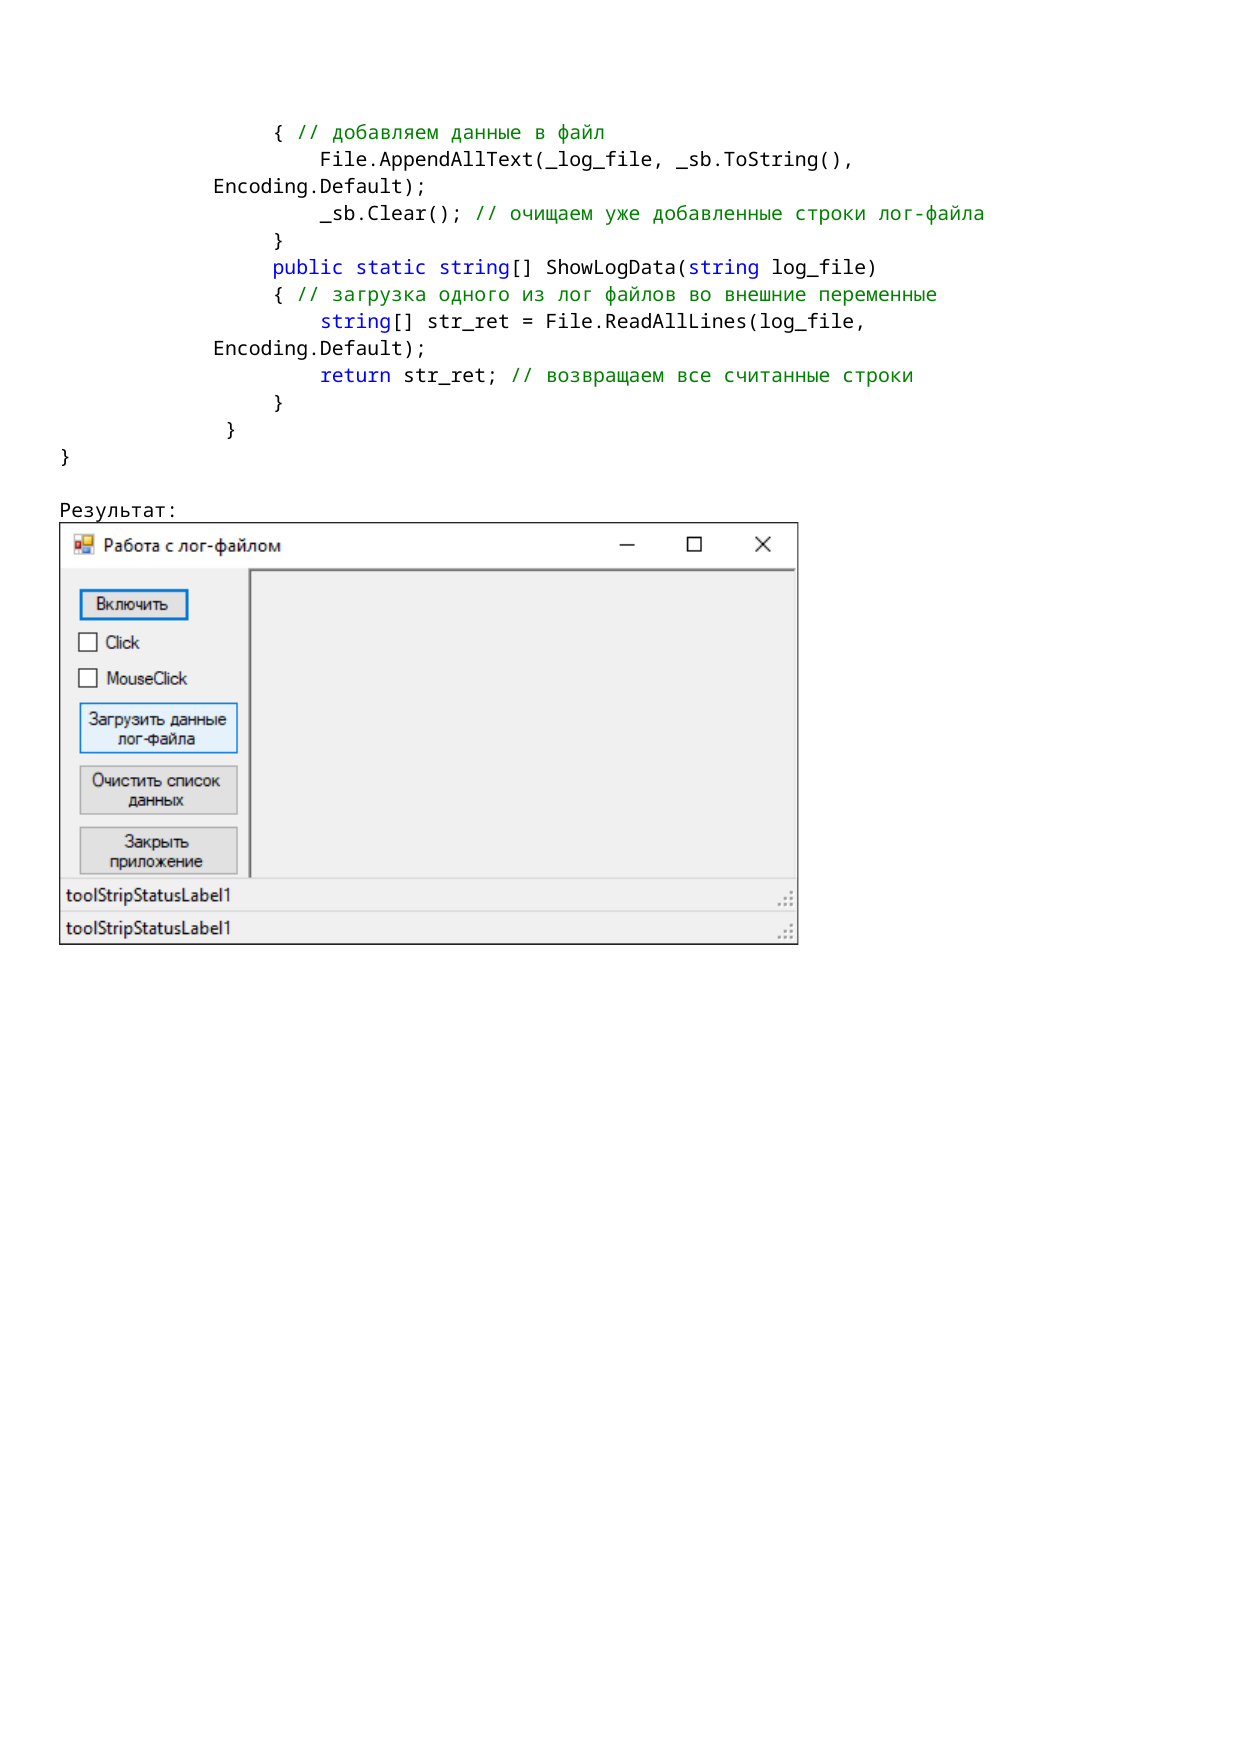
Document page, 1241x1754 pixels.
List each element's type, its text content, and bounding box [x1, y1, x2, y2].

text { // загрузка одного из лог файлов во внешние переменные [177, 280, 1152, 307]
text Encoding.Default); [177, 172, 1152, 199]
text return str_ret; // возвращаем все считанные строки [177, 361, 1152, 388]
text Encoding.Default); [177, 334, 1152, 361]
text File.AppendAllText(_log_file, _sb.ToString(), [177, 145, 1152, 172]
text Результат: [59, 496, 1167, 523]
text } [177, 226, 1152, 253]
text } [59, 442, 1167, 469]
text { // добавляем данные в файл [177, 118, 1152, 145]
text public static string[] ShowLogData(string log_file) [177, 253, 1152, 280]
text _sb.Clear(); // очищаем уже добавленные строки лог‐файла [177, 199, 1152, 226]
text } [177, 415, 1152, 442]
picture [59, 522, 799, 945]
text string[] str_ret = File.ReadAllLines(log_file, [177, 307, 1152, 334]
text } [177, 388, 1152, 415]
